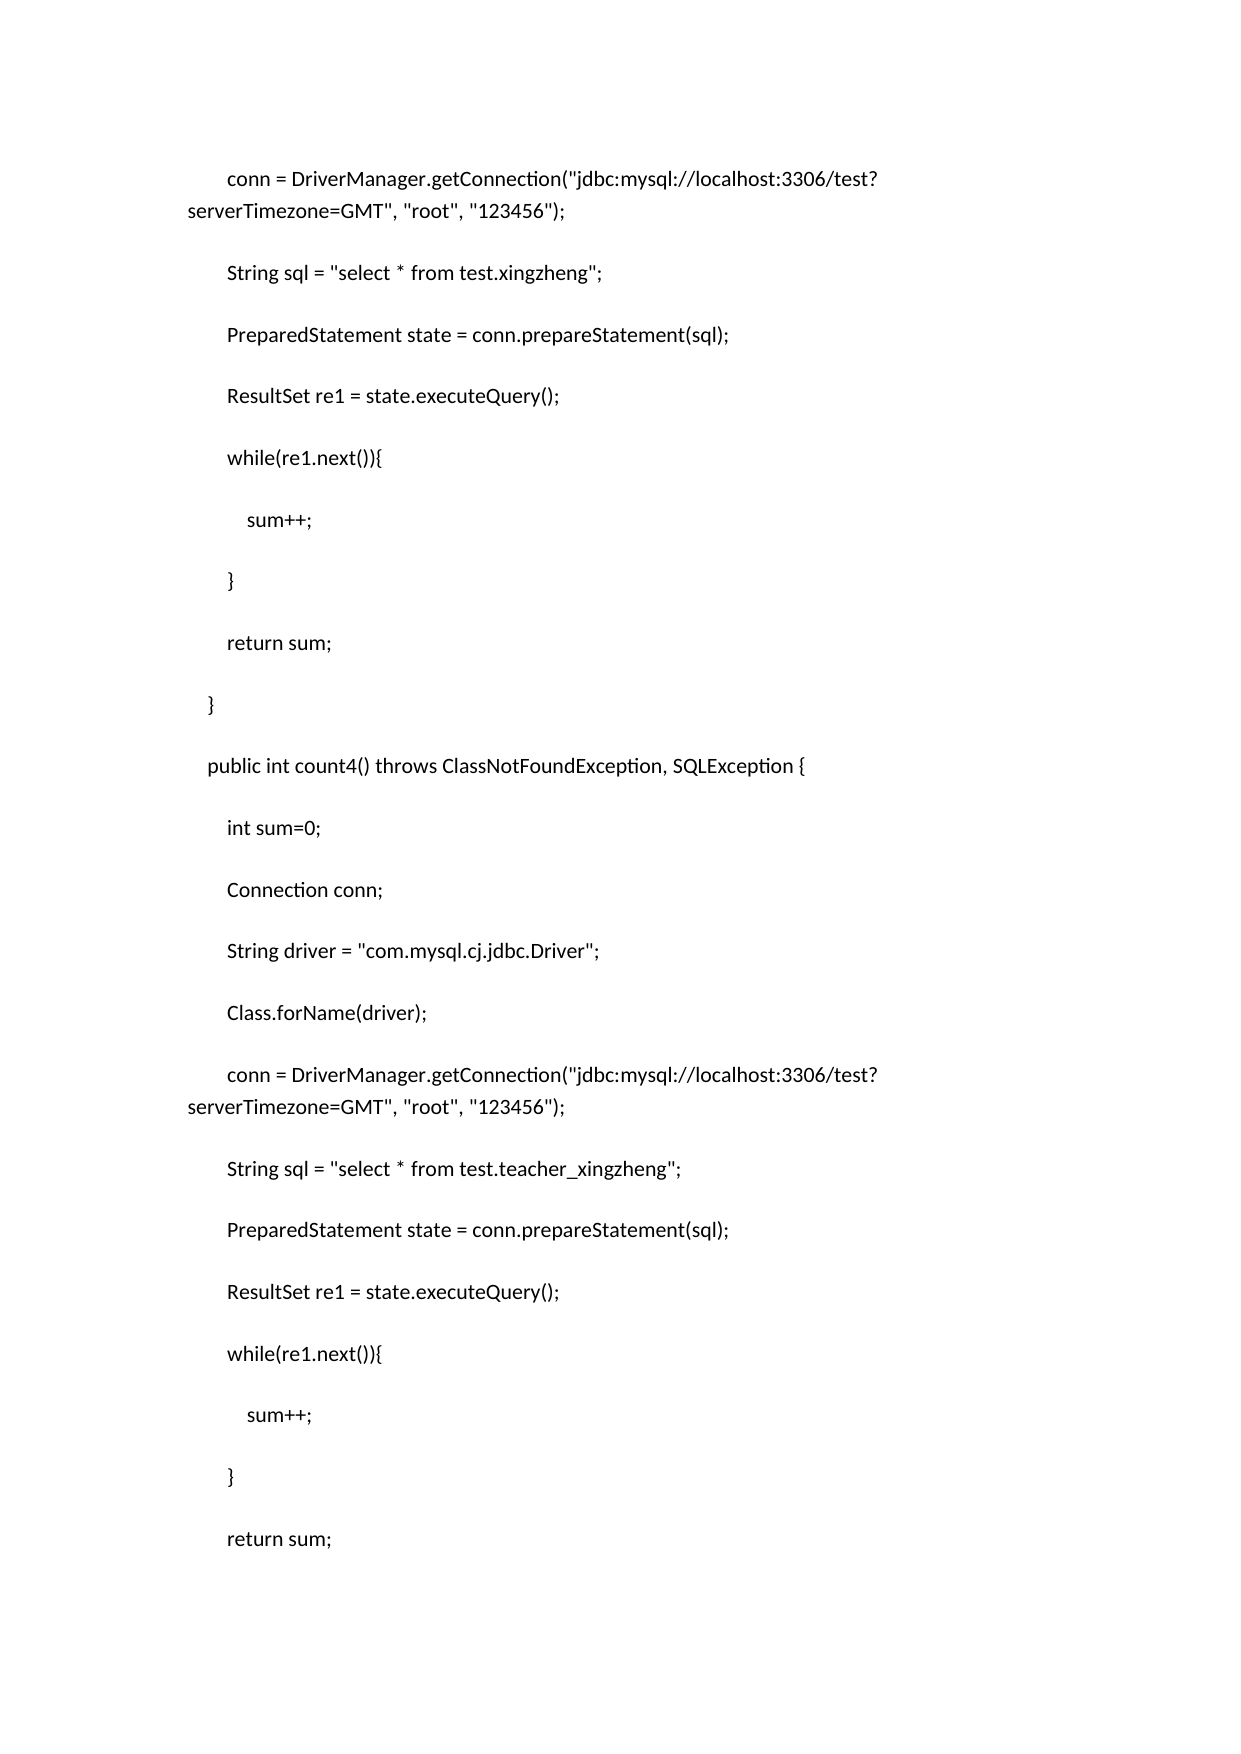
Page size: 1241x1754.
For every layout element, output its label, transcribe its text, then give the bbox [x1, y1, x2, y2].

text ResultSet re1 = state.executeQuery(); [187, 379, 1053, 412]
text } [187, 688, 1053, 720]
text PreparedStatement state = conn.prepareStatement(sql); [187, 1214, 1053, 1246]
text sum++; [187, 503, 1053, 535]
text } [187, 1460, 1053, 1493]
text return sum; [187, 1522, 1053, 1554]
text String sql = "select * from test.xingzheng"; [187, 256, 1053, 289]
text String sql = "select * from test.teacher_xingzheng"; [187, 1152, 1053, 1184]
text return sum; [187, 626, 1053, 659]
text while(re1.next()){ [187, 441, 1053, 474]
text PreparedStatement state = conn.prepareStatement(sql); [187, 318, 1053, 350]
text conn = DriverManager.getConnection("jdbc:mysql://localhost:3306/test?serverTimezone=GMT", "root", "123456"); [187, 1058, 1053, 1123]
text ResultSet re1 = state.executeQuery(); [187, 1275, 1053, 1308]
text } [187, 564, 1053, 597]
text public int count4() throws ClassNotFoundException, SQLException { [187, 749, 1053, 782]
text String driver = "com.mysql.cj.jdbc.Driver"; [187, 934, 1053, 967]
text Connection conn; [187, 873, 1053, 905]
text while(re1.next()){ [187, 1337, 1053, 1369]
text conn = DriverManager.getConnection("jdbc:mysql://localhost:3306/test?serverTimezone=GMT", "root", "123456"); [187, 162, 1053, 227]
text int sum=0; [187, 811, 1053, 844]
text sum++; [187, 1399, 1053, 1431]
text Class.forName(driver); [187, 996, 1053, 1029]
